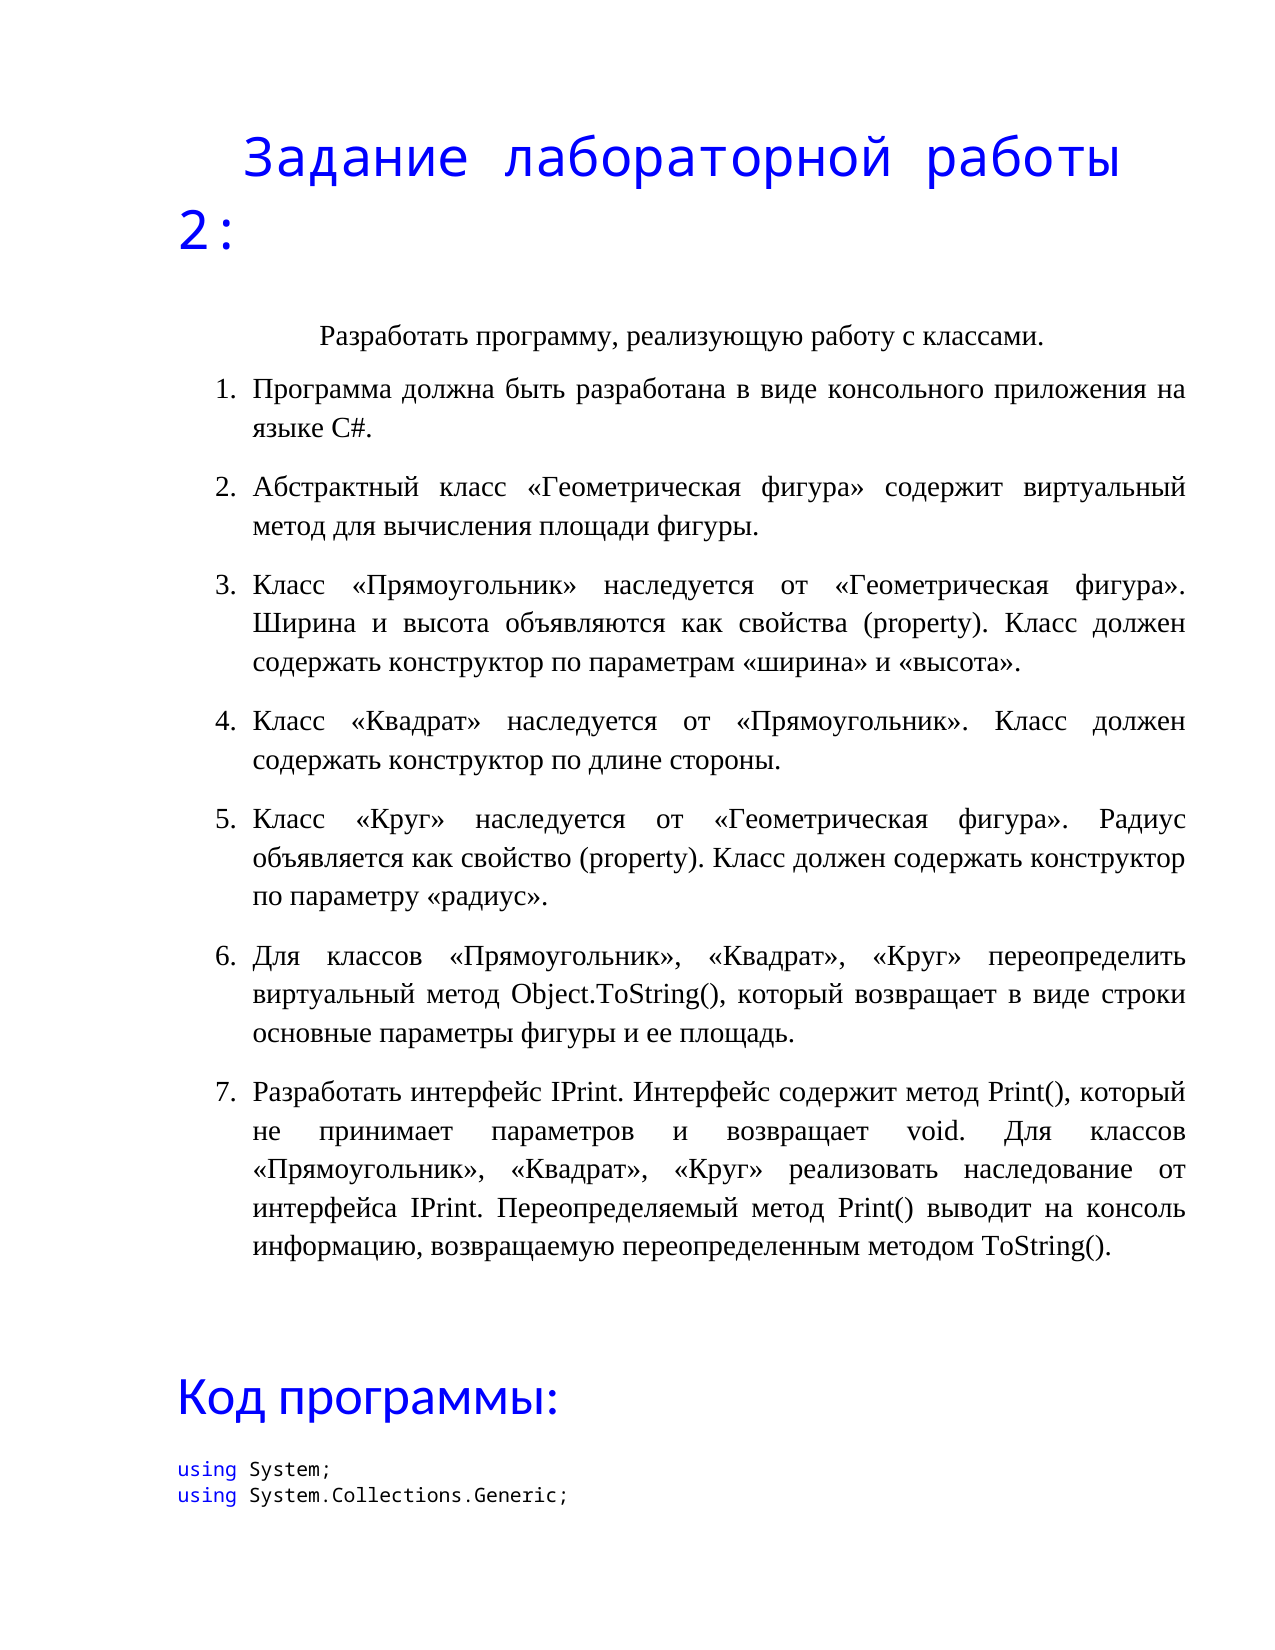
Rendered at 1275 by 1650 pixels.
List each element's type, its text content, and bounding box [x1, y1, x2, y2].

list Для классов «Прямоугольник», «Квадрат», «Круг» переопределить виртуальный метод Object.ToString(), который возвращает в виде строки основные параметры фигуры и ее площадь. [215, 938, 1186, 1048]
list Абстрактный класс «Геометрическая фигура» содержит виртуальный метод для вычисления площади фигуры. [215, 469, 1186, 541]
list Класс «Прямоугольник» наследуется от «Геометрическая фигура». Ширина и высота объявляются как свойства (property). Класс должен содержать конструктор по параметрам «ширина» и «высота». [215, 567, 1186, 678]
list Программа должна быть разработана в виде консольного приложения на языке C#. [215, 371, 1186, 443]
text Разработать программу, реализующую работу с классами. [177, 318, 1186, 352]
text Задание лабораторной работы 2: [177, 118, 1186, 266]
list Класс «Квадрат» наследуется от «Прямоугольник». Класс должен содержать конструктор по длине стороны. [215, 703, 1186, 776]
text Код программы: [177, 1362, 1186, 1428]
text using System; [177, 1455, 1186, 1482]
list Разработать интерфейс IPrint. Интерфейс содержит метод Print(), который не принимает параметров и возвращает void. Для классов «Прямоугольник», «Квадрат», «Круг» реализовать наследование от интерфейса IPrint. Переопределяемый метод Print() выводит на консоль информацию, возвращаемую переопределенным методом ToString(). [215, 1074, 1186, 1262]
text using System.Collections.Generic; [177, 1482, 1186, 1509]
list Класс «Круг» наследуется от «Геометрическая фигура». Радиус объявляется как свойство (property). Класс должен содержать конструктор по параметру «радиус». [215, 801, 1186, 912]
